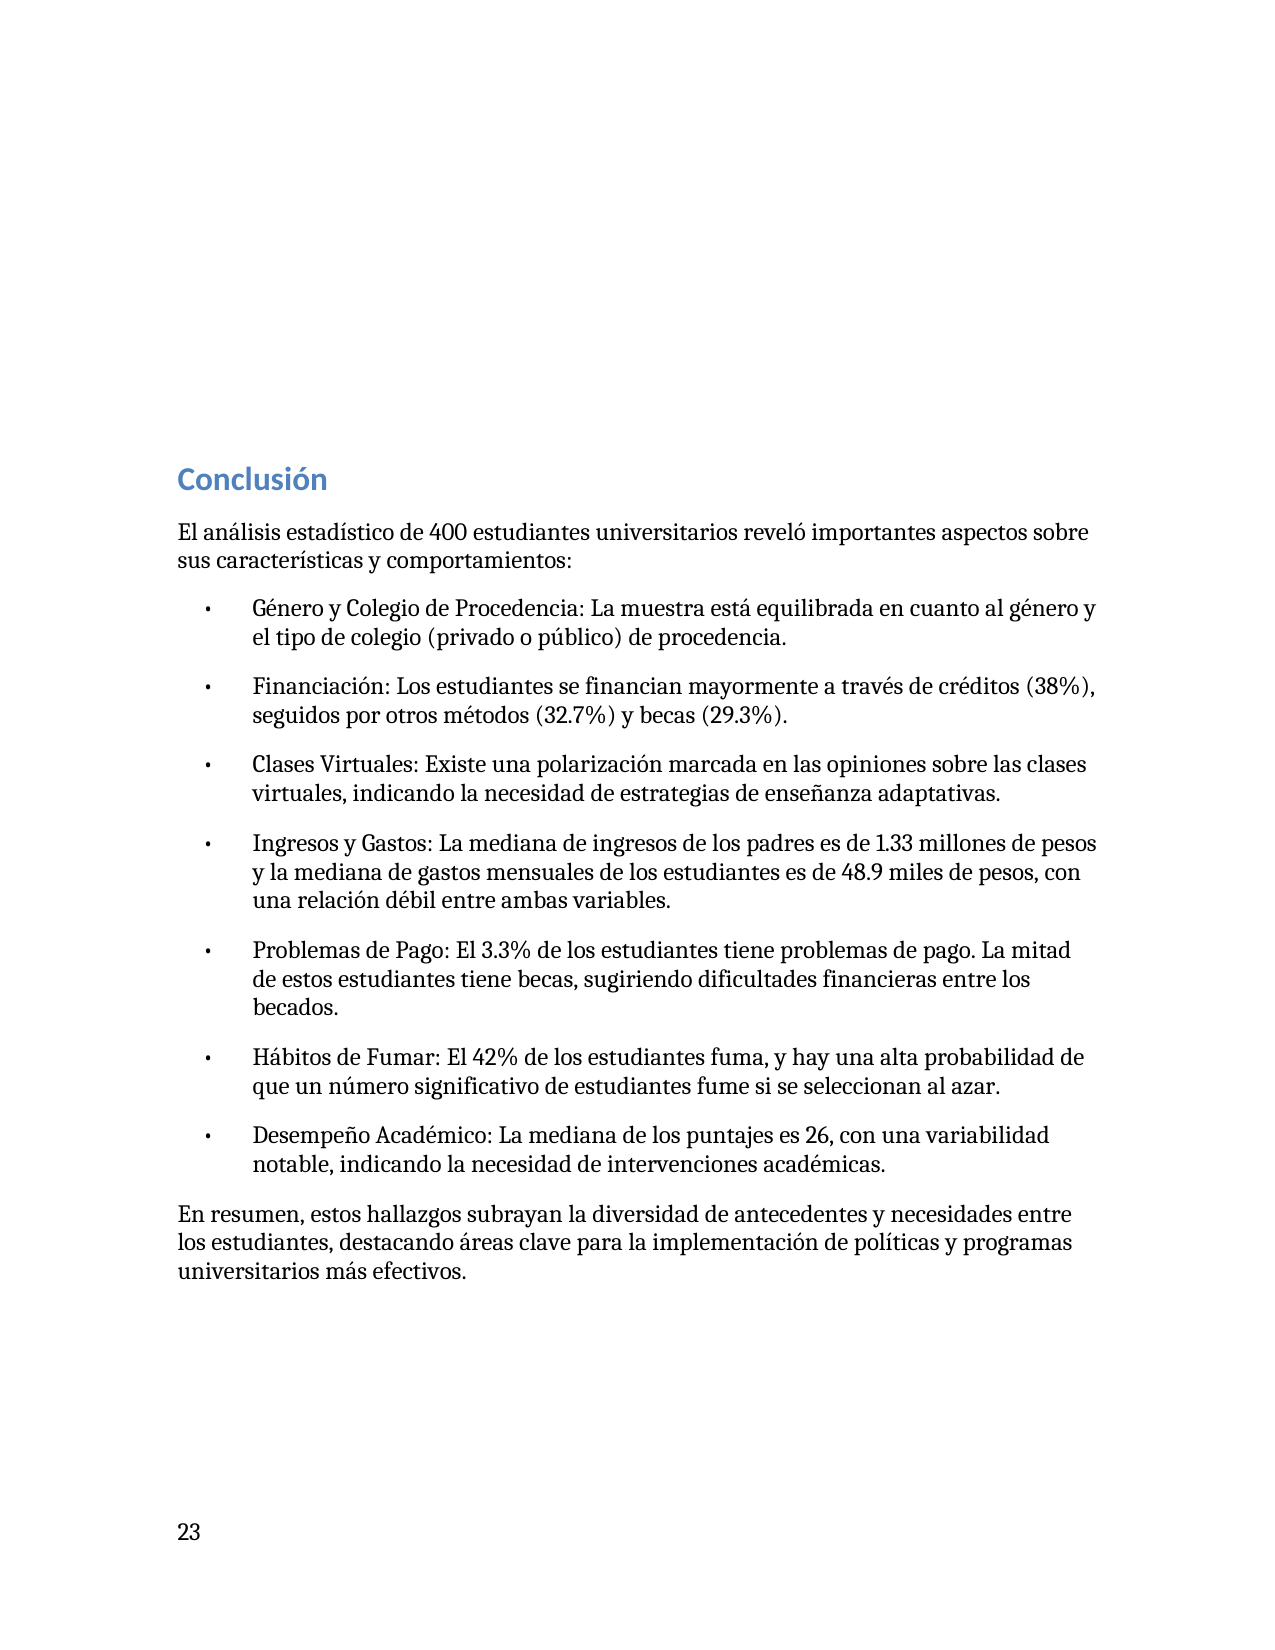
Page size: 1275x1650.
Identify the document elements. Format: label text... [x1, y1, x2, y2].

list Ingresos y Gastos: La mediana de ingresos de los padres es de 1.33 millones de pesos y la mediana de gastos mensuales de los estudiantes es de 48.9 miles de pesos, con una relación débil entre ambas variables. [202, 829, 1098, 915]
list Género y Colegio de Procedencia: La muestra está equilibrada en cuanto al género y el tipo de colegio (privado o público) de procedencia. [202, 594, 1098, 651]
text El análisis estadístico de 400 estudiantes universitarios reveló importantes aspectos sobre sus características y comportamientos: [177, 517, 1098, 575]
list Clases Virtuales: Existe una polarización marcada en las opiniones sobre las clases virtuales, indicando la necesidad de estrategias de enseñanza adaptativas. [202, 750, 1098, 808]
list Desempeño Académico: La mediana de los puntajes es 26, con una variabilidad notable, indicando la necesidad de intervenciones académicas. [202, 1121, 1098, 1179]
text En resumen, estos hallazgos subrayan la diversidad de antecedentes y necesidades entre los estudiantes, destacando áreas clave para la implementación de políticas y programas universitarios más efectivos. [177, 1199, 1098, 1286]
list Problemas de Pago: El 3.3% de los estudiantes tiene problemas de pago. La mitad de estos estudiantes tiene becas, sugiriendo dificultades financieras entre los becados. [202, 936, 1098, 1022]
list Financiación: Los estudiantes se financian mayormente a través de créditos (38%), seguidos por otros métodos (32.7%) y becas (29.3%). [202, 672, 1098, 729]
list Hábitos de Fumar: El 42% de los estudiantes fuma, y hay una alta probabilidad de que un número significativo de estudiantes fume si se seleccionan al azar. [202, 1043, 1098, 1100]
subtitle Conclusión [177, 458, 1098, 499]
